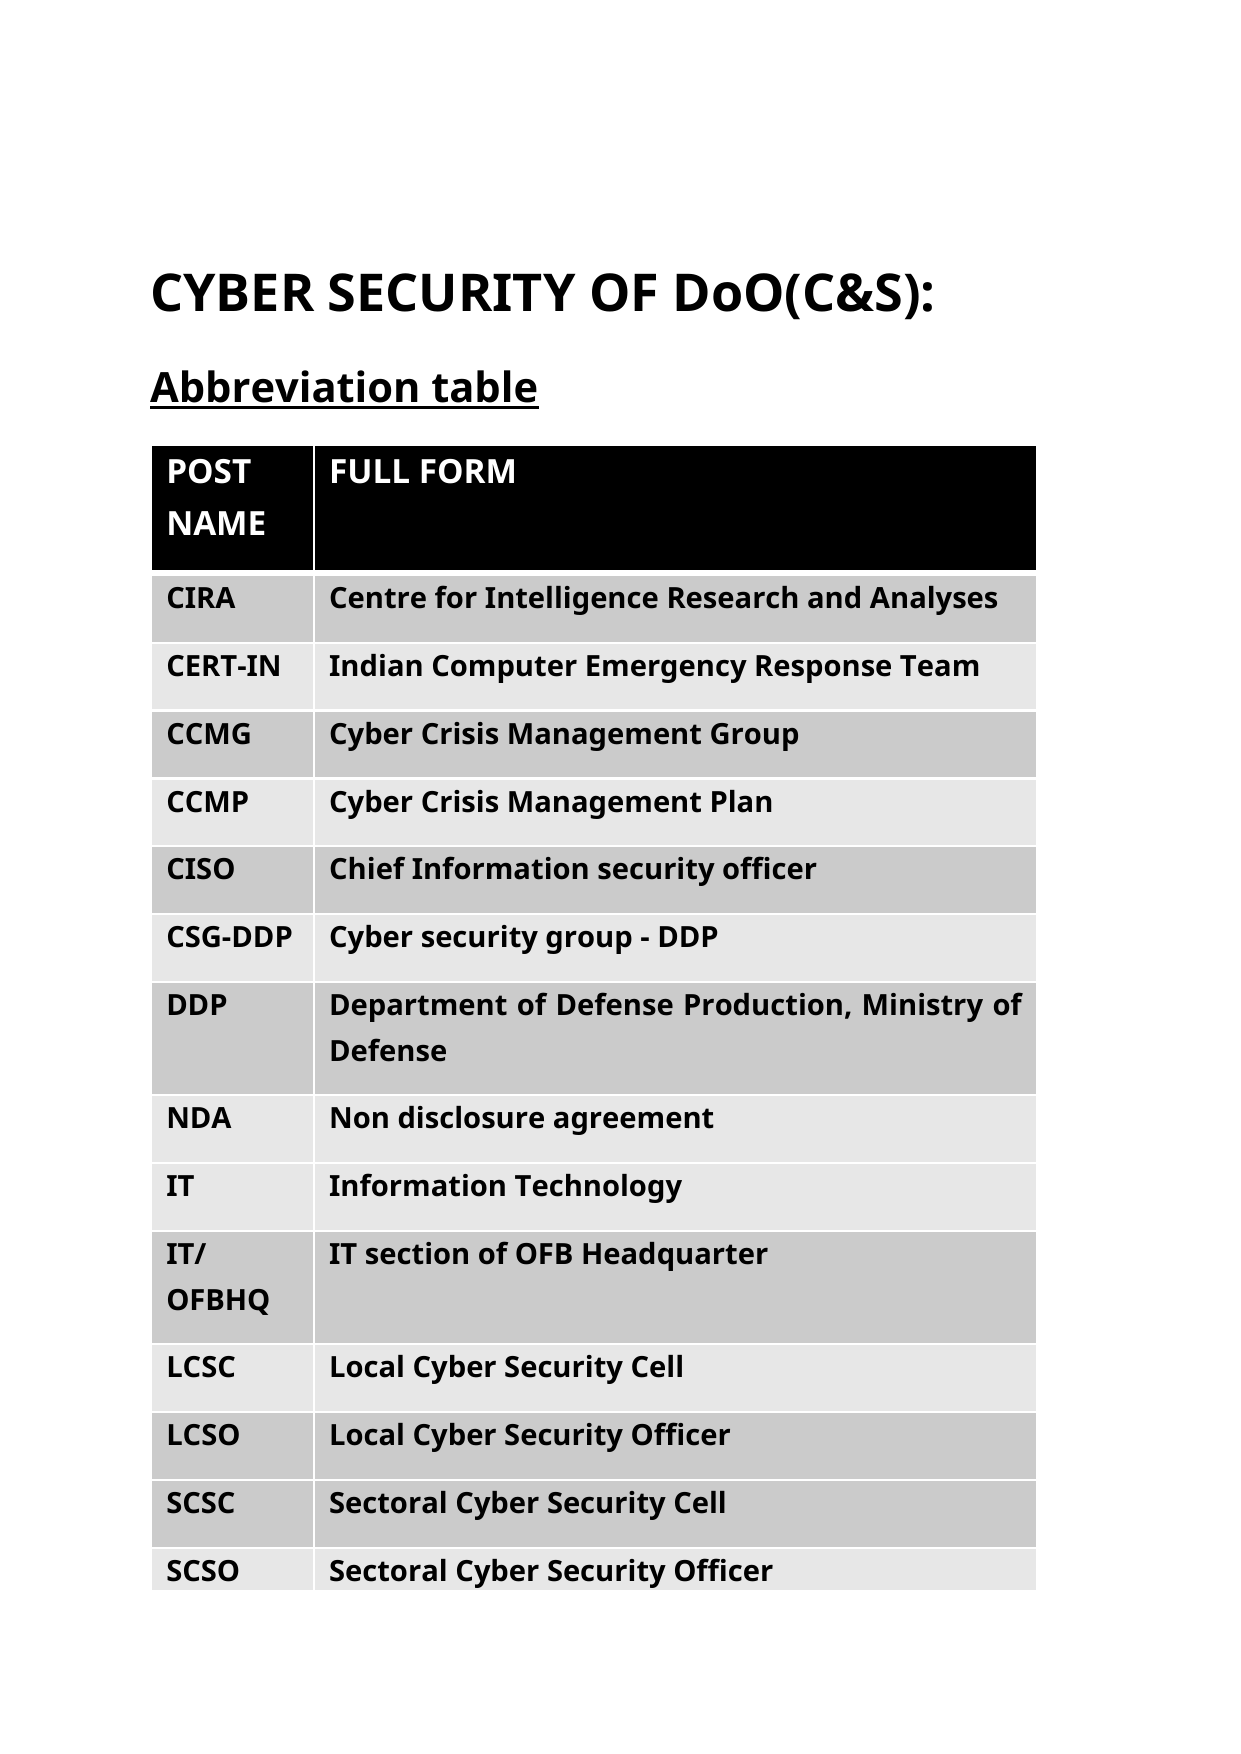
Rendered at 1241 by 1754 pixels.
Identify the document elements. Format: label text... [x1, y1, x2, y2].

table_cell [315, 1549, 1036, 1590]
table_cell IT [152, 1164, 313, 1230]
table_cell CSG-DDP [152, 915, 313, 981]
table_cell IT/OFBHQ [152, 1232, 313, 1343]
text CYBER SECURITY OF DoO(C&S): [150, 256, 1090, 327]
table_cell Local Cyber Security Officer [315, 1413, 1036, 1479]
table_cell Cyber security group - DDP [315, 915, 1036, 981]
table_cell CCMG [152, 712, 313, 777]
table_cell IT section of OFB Headquarter [315, 1232, 1036, 1343]
table_header POST NAME [152, 446, 313, 570]
text Abbreviation table [150, 358, 1090, 415]
table_cell Sectoral Cyber Security Cell [315, 1481, 1036, 1547]
table_cell CISO [152, 847, 313, 913]
table_cell Local Cyber Security Cell [315, 1345, 1036, 1411]
table_cell Chief Information security officer [315, 847, 1036, 913]
table_cell Centre for Intelligence Research and Analyses [315, 576, 1036, 642]
table_header FULL FORM [315, 446, 1036, 570]
table_cell Cyber Crisis Management Plan [315, 780, 1036, 845]
table_cell Non disclosure agreement [315, 1096, 1036, 1162]
table_cell LCSO [152, 1413, 313, 1479]
table_cell SCSC [152, 1481, 313, 1547]
table_cell DDP [152, 983, 313, 1094]
table_cell CIRA [152, 576, 313, 642]
table_cell LCSC [152, 1345, 313, 1411]
table_cell SCSO [152, 1549, 313, 1590]
table_cell Indian Computer Emergency Response Team [315, 644, 1036, 709]
table_cell Department of Defense Production, Ministry of Defense [315, 983, 1036, 1094]
table_cell Information Technology [315, 1164, 1036, 1230]
table_cell Cyber Crisis Management Group [315, 712, 1036, 777]
table_cell NDA [152, 1096, 313, 1162]
table_cell CERT-IN [152, 644, 313, 709]
table_cell CCMP [152, 780, 313, 845]
